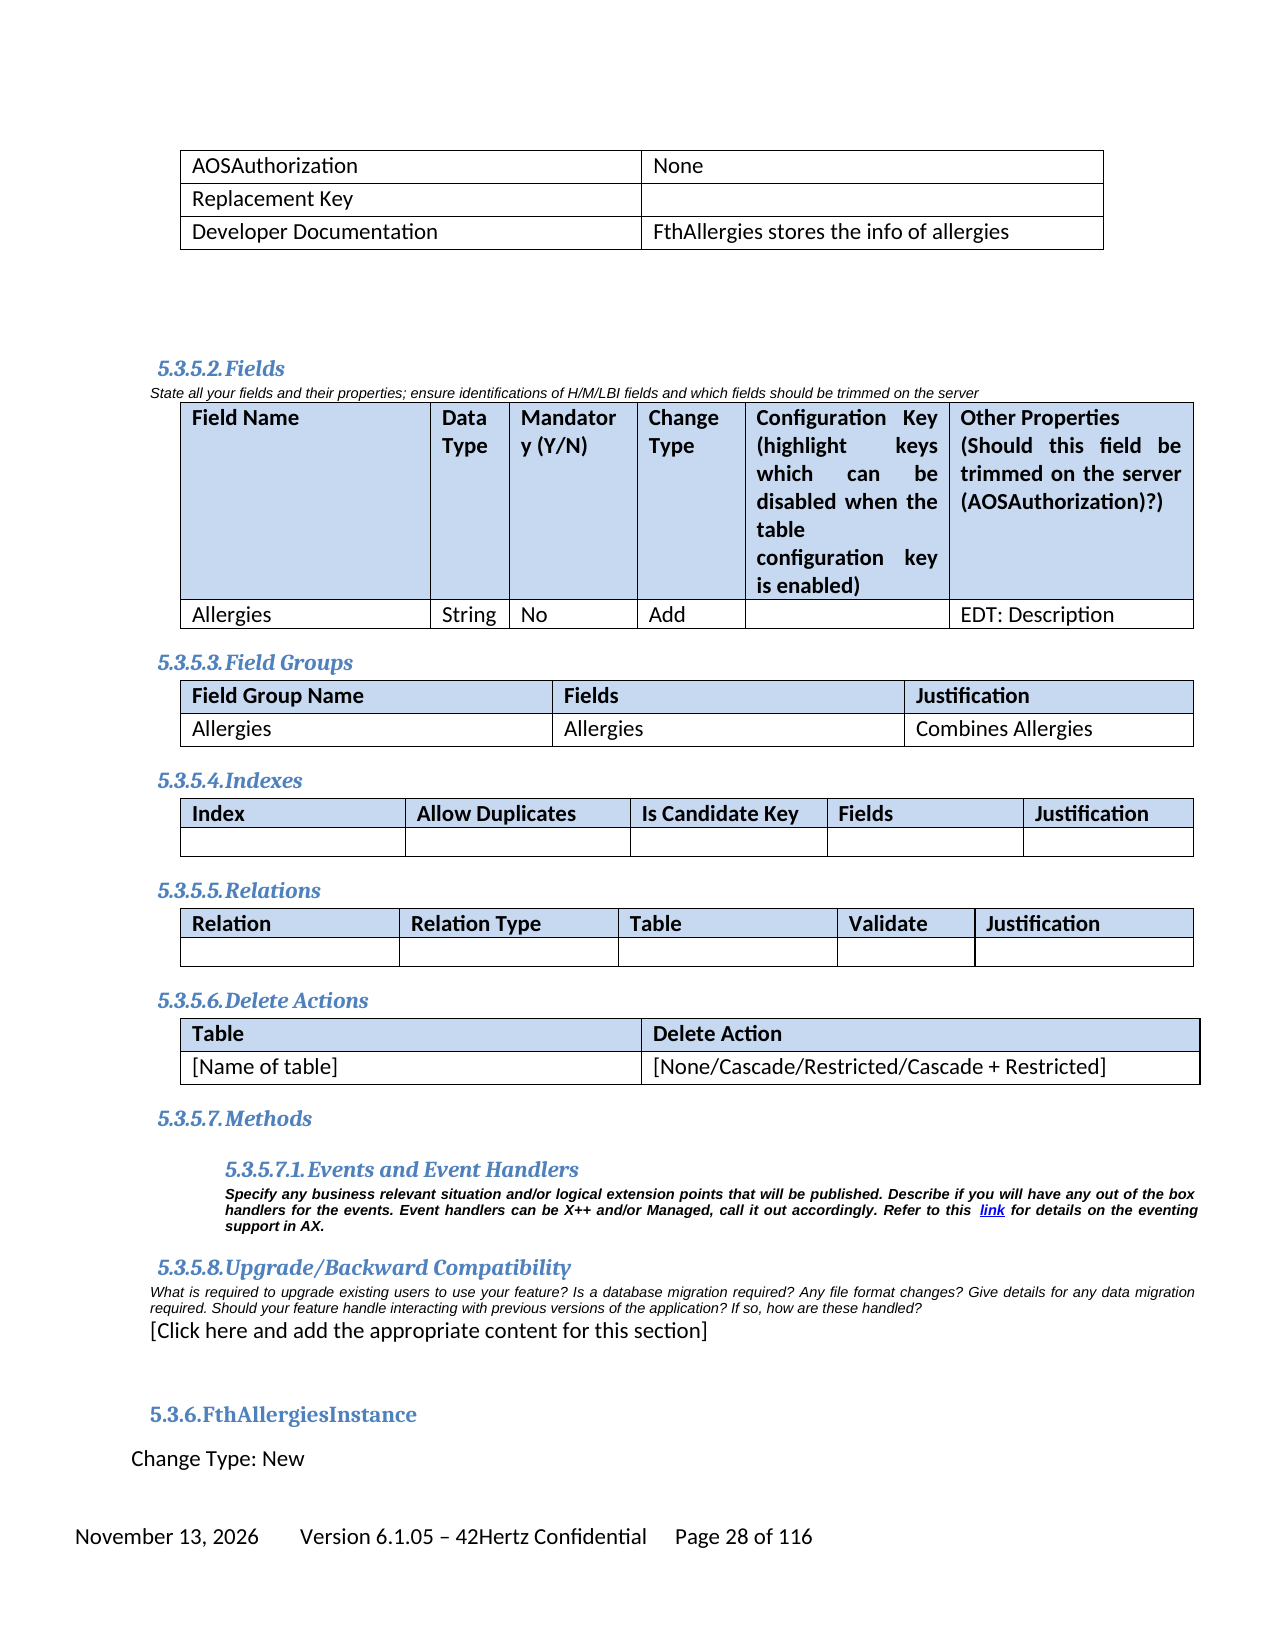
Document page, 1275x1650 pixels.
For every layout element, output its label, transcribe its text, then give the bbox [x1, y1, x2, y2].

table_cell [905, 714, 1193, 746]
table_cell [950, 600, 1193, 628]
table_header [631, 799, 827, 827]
subtitle FthAllergiesInstance [150, 1402, 1200, 1428]
subtitle Delete Actions [157, 988, 1200, 1014]
subtitle Upgrade/Backward Compatibility [157, 1255, 1200, 1281]
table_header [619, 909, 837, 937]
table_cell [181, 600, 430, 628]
subtitle Fields [157, 356, 1200, 382]
text State all your fields and their properties; ensure identifications of H/M/LBI fields and which fields should be trimmed on the server [150, 386, 1200, 402]
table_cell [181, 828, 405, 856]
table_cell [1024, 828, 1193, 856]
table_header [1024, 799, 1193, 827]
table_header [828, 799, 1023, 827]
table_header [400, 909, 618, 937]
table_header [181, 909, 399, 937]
text Change Type: New [75, 1444, 1200, 1472]
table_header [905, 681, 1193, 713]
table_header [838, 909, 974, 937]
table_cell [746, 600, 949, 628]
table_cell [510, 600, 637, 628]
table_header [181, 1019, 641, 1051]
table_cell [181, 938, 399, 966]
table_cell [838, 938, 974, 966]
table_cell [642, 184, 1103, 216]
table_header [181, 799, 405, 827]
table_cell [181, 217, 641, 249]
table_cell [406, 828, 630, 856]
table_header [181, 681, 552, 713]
subtitle Indexes [157, 768, 1200, 794]
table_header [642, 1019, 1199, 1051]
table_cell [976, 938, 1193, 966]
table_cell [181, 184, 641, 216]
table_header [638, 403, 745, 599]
subtitle Methods [157, 1106, 1200, 1132]
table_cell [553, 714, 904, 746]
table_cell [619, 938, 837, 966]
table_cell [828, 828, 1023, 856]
text Specify any business relevant situation and/or logical extension points that will be published. Describe if you will have any out of the box handlers for the events. Event handlers can be X++ and/or Managed, call it out accordingly. Refer to this link for details on the eventing support in AX. [225, 1187, 1200, 1234]
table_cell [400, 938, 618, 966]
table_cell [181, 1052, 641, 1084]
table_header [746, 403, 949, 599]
subtitle Relations [157, 878, 1200, 904]
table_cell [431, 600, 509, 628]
subtitle Events and Event Handlers [225, 1157, 1200, 1183]
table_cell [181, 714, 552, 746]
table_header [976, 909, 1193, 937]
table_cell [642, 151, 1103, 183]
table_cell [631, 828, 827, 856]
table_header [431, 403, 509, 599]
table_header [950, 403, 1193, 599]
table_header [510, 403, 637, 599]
text [Click here and add the appropriate content for this section] [150, 1316, 1200, 1344]
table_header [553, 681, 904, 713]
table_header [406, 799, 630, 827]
text What is required to upgrade existing users to use your feature? Is a database migration required? Any file format changes? Give details for any data migration required. Should your feature handle interacting with previous versions of the application? If so, how are these handled? [150, 1285, 1200, 1316]
subtitle Field Groups [157, 650, 1200, 676]
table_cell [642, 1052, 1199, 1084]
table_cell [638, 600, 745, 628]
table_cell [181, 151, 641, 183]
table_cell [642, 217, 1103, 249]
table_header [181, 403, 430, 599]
